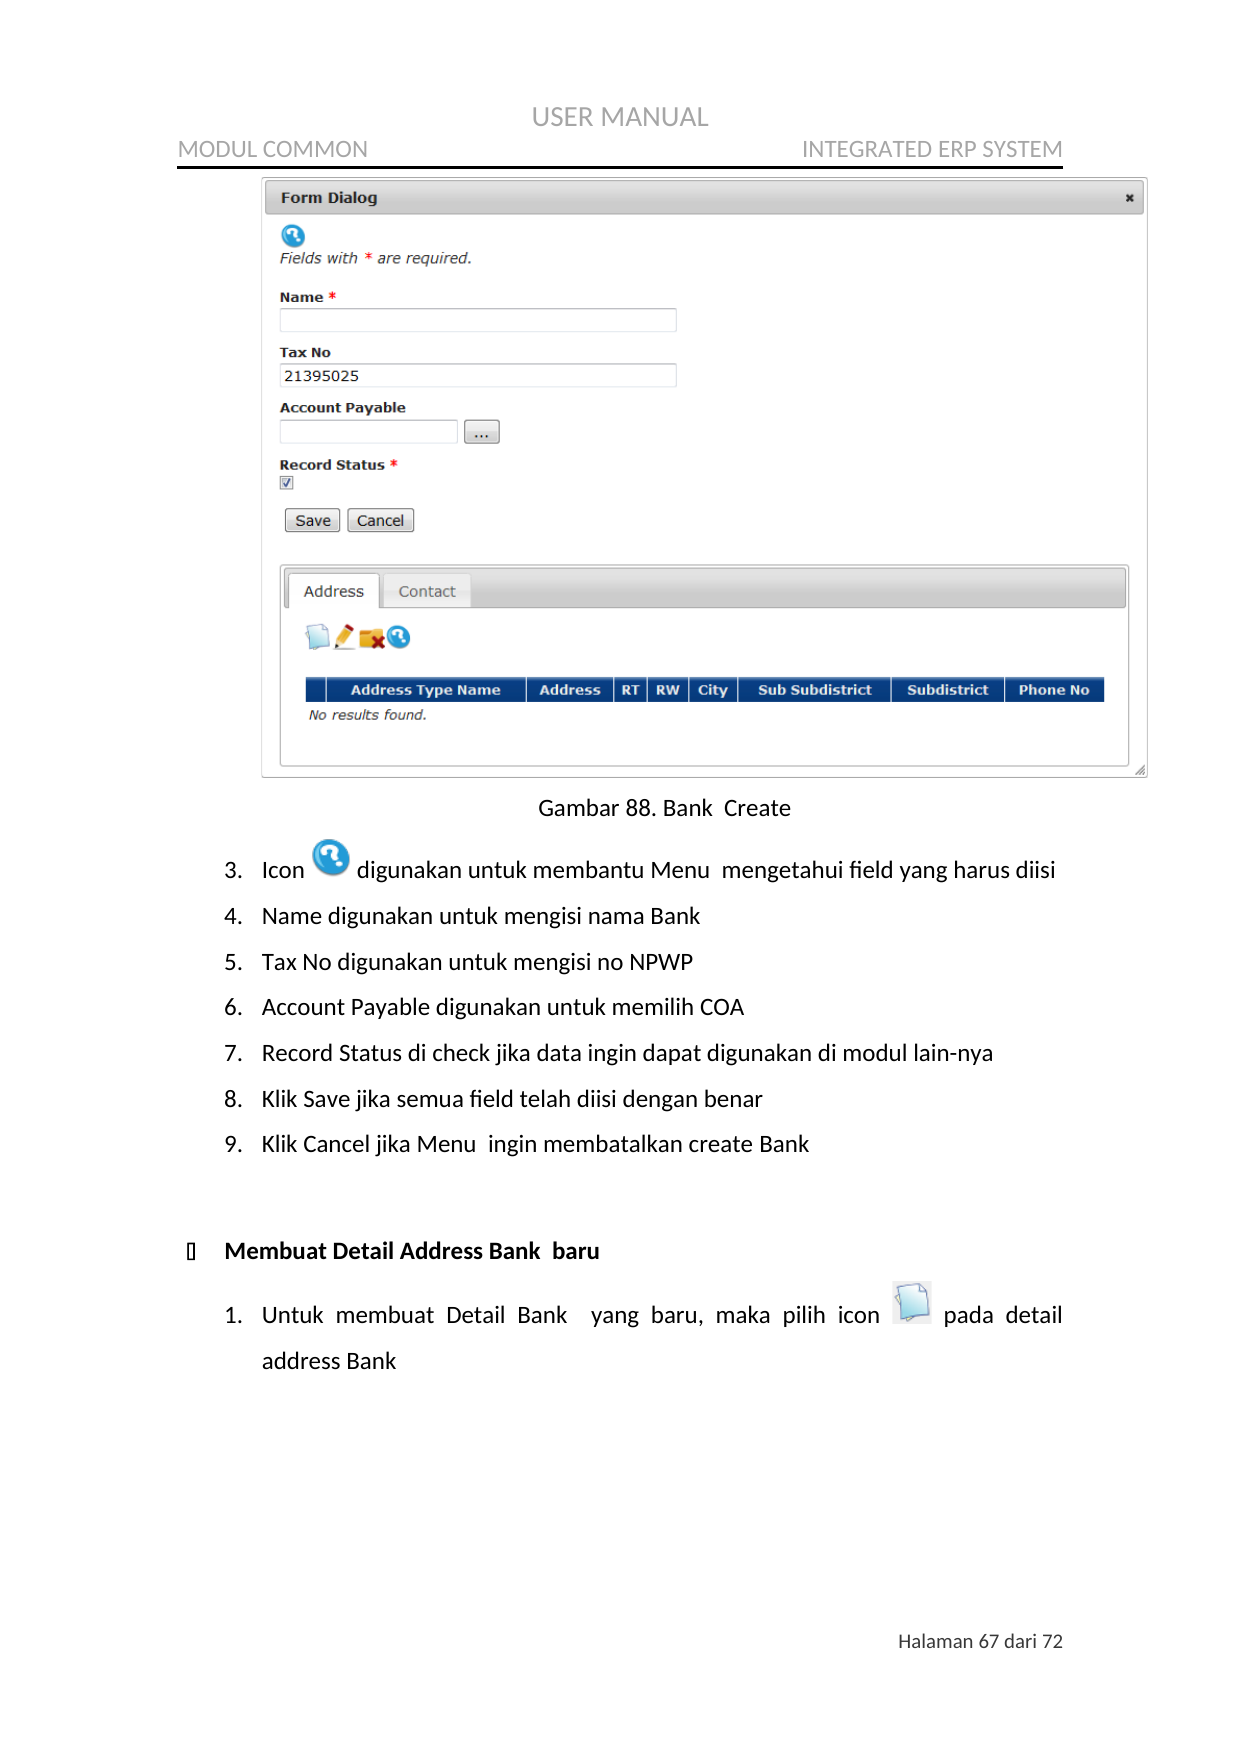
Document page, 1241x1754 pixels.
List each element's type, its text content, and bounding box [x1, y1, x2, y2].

picture [261, 177, 1148, 778]
list Membuat Detail Address Bank baru [187, 1235, 1063, 1266]
list Record Status di check jika data ingin dapat digunakan di modul lain-nya [243, 1037, 1063, 1068]
list Klik Save jika semua field telah diisi dengan benar [243, 1083, 1063, 1113]
list Tax No digunakan untuk mengisi no NPWP [243, 946, 1063, 976]
list Name digunakan untuk mengisi nama Bank [243, 900, 1063, 931]
list Gambar 88. Bank Create [262, 792, 1063, 823]
list Icon digunakan untuk membantu Menu mengetahui field yang harus diisi [243, 838, 1063, 885]
list Untuk membuat Detail Bank yang baru, maka pilih icon pada detail address Bank [243, 1281, 1063, 1375]
list Account Payable digunakan untuk memilih COA [243, 991, 1063, 1022]
list Klik Cancel jika Menu ingin membatalkan create Bank [243, 1129, 1063, 1159]
picture [310, 837, 352, 879]
picture [892, 1281, 932, 1324]
